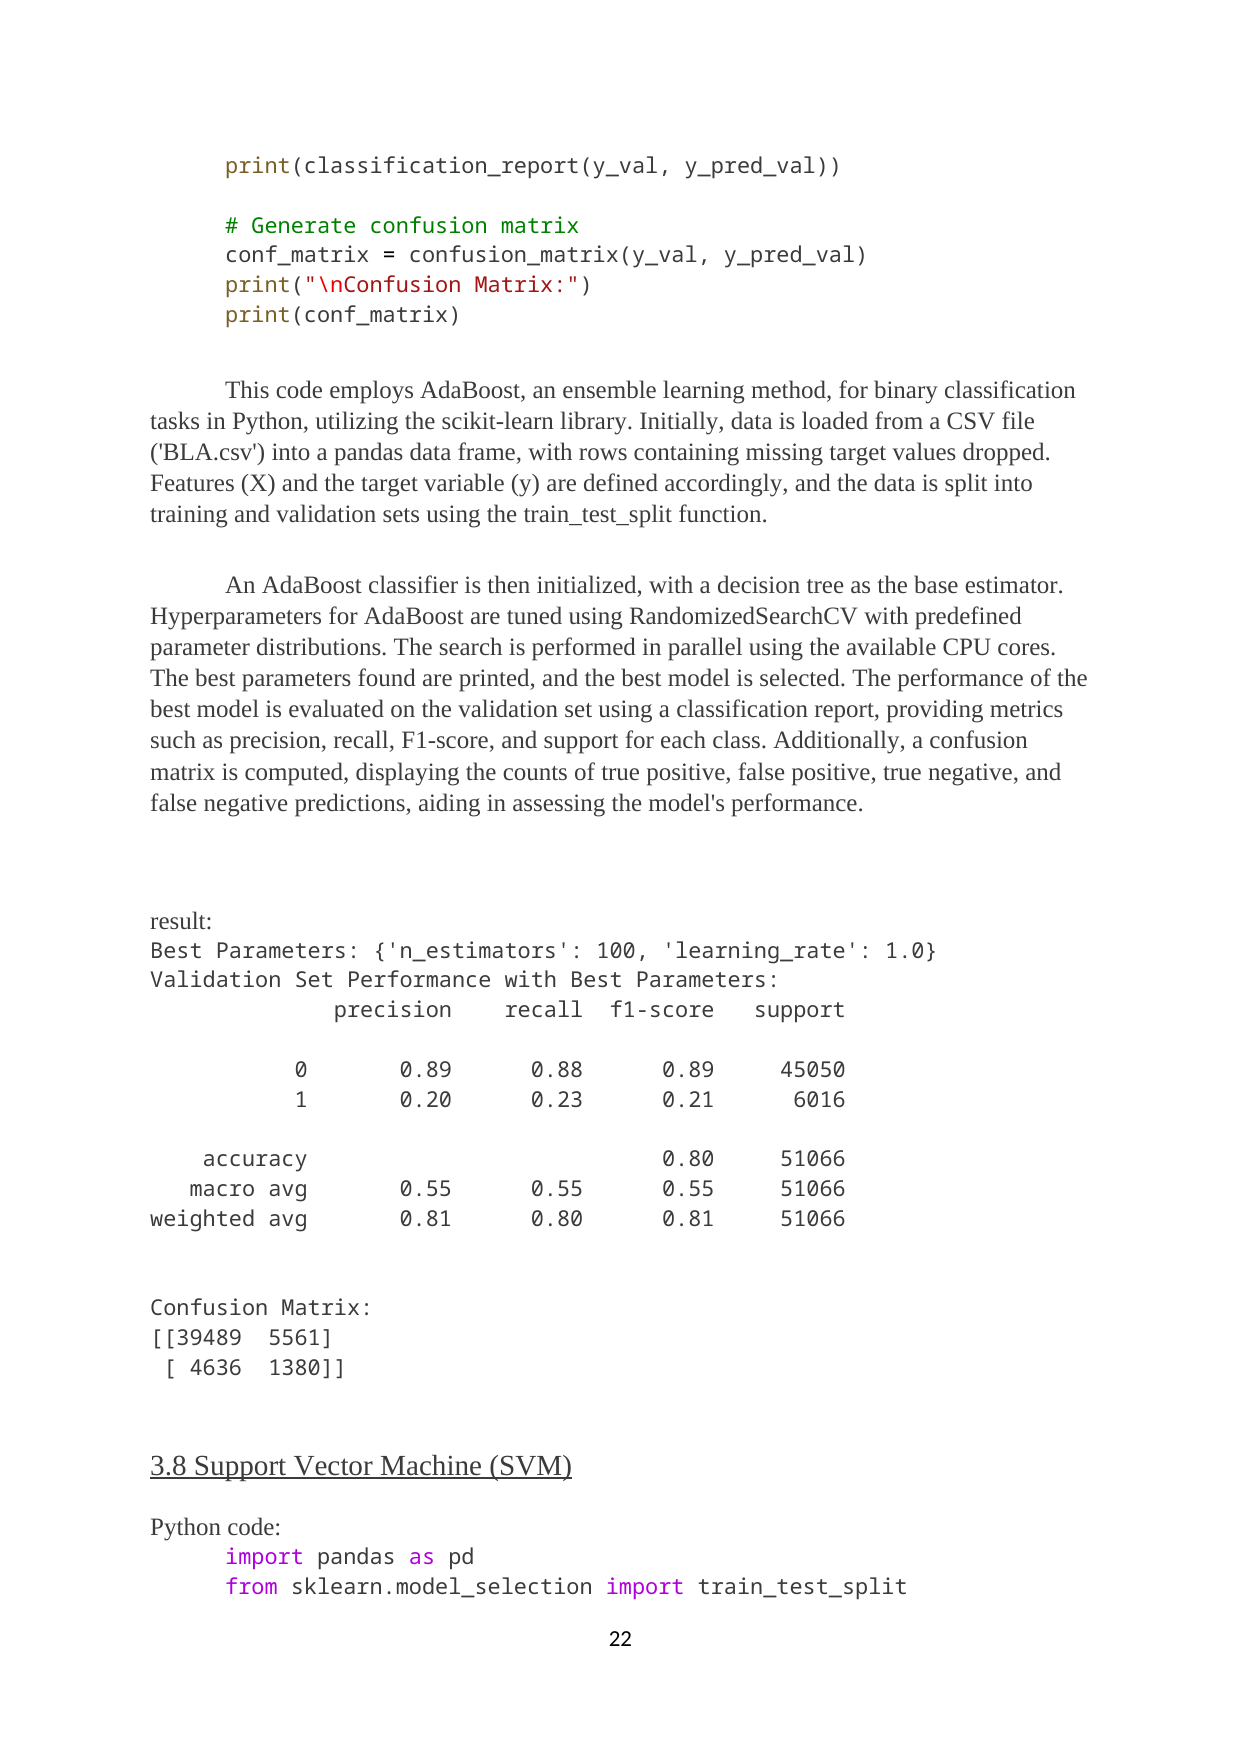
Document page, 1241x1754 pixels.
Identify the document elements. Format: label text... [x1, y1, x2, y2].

text conf_matrix = confusion_matrix(y_val, y_pred_val) [225, 239, 1090, 269]
text result: [150, 905, 1090, 935]
text print(classification_report(y_val, y_pred_val)) [225, 150, 1090, 180]
text # Generate confusion matrix [225, 209, 1090, 239]
text macro avg 0.55 0.55 0.55 51066 [150, 1173, 1090, 1203]
text 0 0.89 0.88 0.89 45050 [150, 1054, 1090, 1084]
text Validation Set Performance with Best Parameters: [150, 964, 1090, 994]
text accuracy 0.80 51066 [150, 1143, 1090, 1173]
text An AdaBoost classifier is then initialized, with a decision tree as the base estimator. Hyperparameters for AdaBoost are tuned using RandomizedSearchCV with predefined parameter distributions. The search is performed in parallel using the available CPU cores. The best parameters found are printed, and the best model is selected. The performance of the best model is evaluated on the validation set using a classification report, providing metrics such as precision, recall, F1-score, and support for each class. Additionally, a confusion matrix is computed, displaying the counts of true positive, false positive, true negative, and false negative predictions, aiding in assessing the model's performance. [150, 570, 1090, 816]
text [[39489 5561] [150, 1322, 1090, 1352]
text Python code: [150, 1512, 1090, 1541]
text precision recall f1-score support [150, 994, 1090, 1024]
text Best Parameters: {'n_estimators': 100, 'learning_rate': 1.0} [150, 935, 1090, 964]
text [ 4636 1380]] [150, 1352, 1090, 1382]
text weighted avg 0.81 0.80 0.81 51066 [150, 1203, 1090, 1233]
text import pandas as pd [225, 1541, 1090, 1571]
text print("\nConfusion Matrix:") [225, 269, 1090, 299]
text 1 0.20 0.23 0.21 6016 [150, 1084, 1090, 1113]
text from sklearn.model_selection import train_test_split [225, 1571, 1090, 1601]
text This code employs AdaBoost, an ensemble learning method, for binary classification tasks in Python, utilizing the scikit-learn library. Initially, data is loaded from a CSV file ('BLA.csv') into a pandas data frame, with rows containing missing target values dropped. Features (X) and the target variable (y) are defined accordingly, and the data is split into training and validation sets using the train_test_split function. [150, 375, 1090, 528]
text print(conf_matrix) [225, 299, 1090, 329]
text Confusion Matrix: [150, 1292, 1090, 1322]
text 3.8 Support Vector Machine (SVM) [150, 1448, 1090, 1482]
